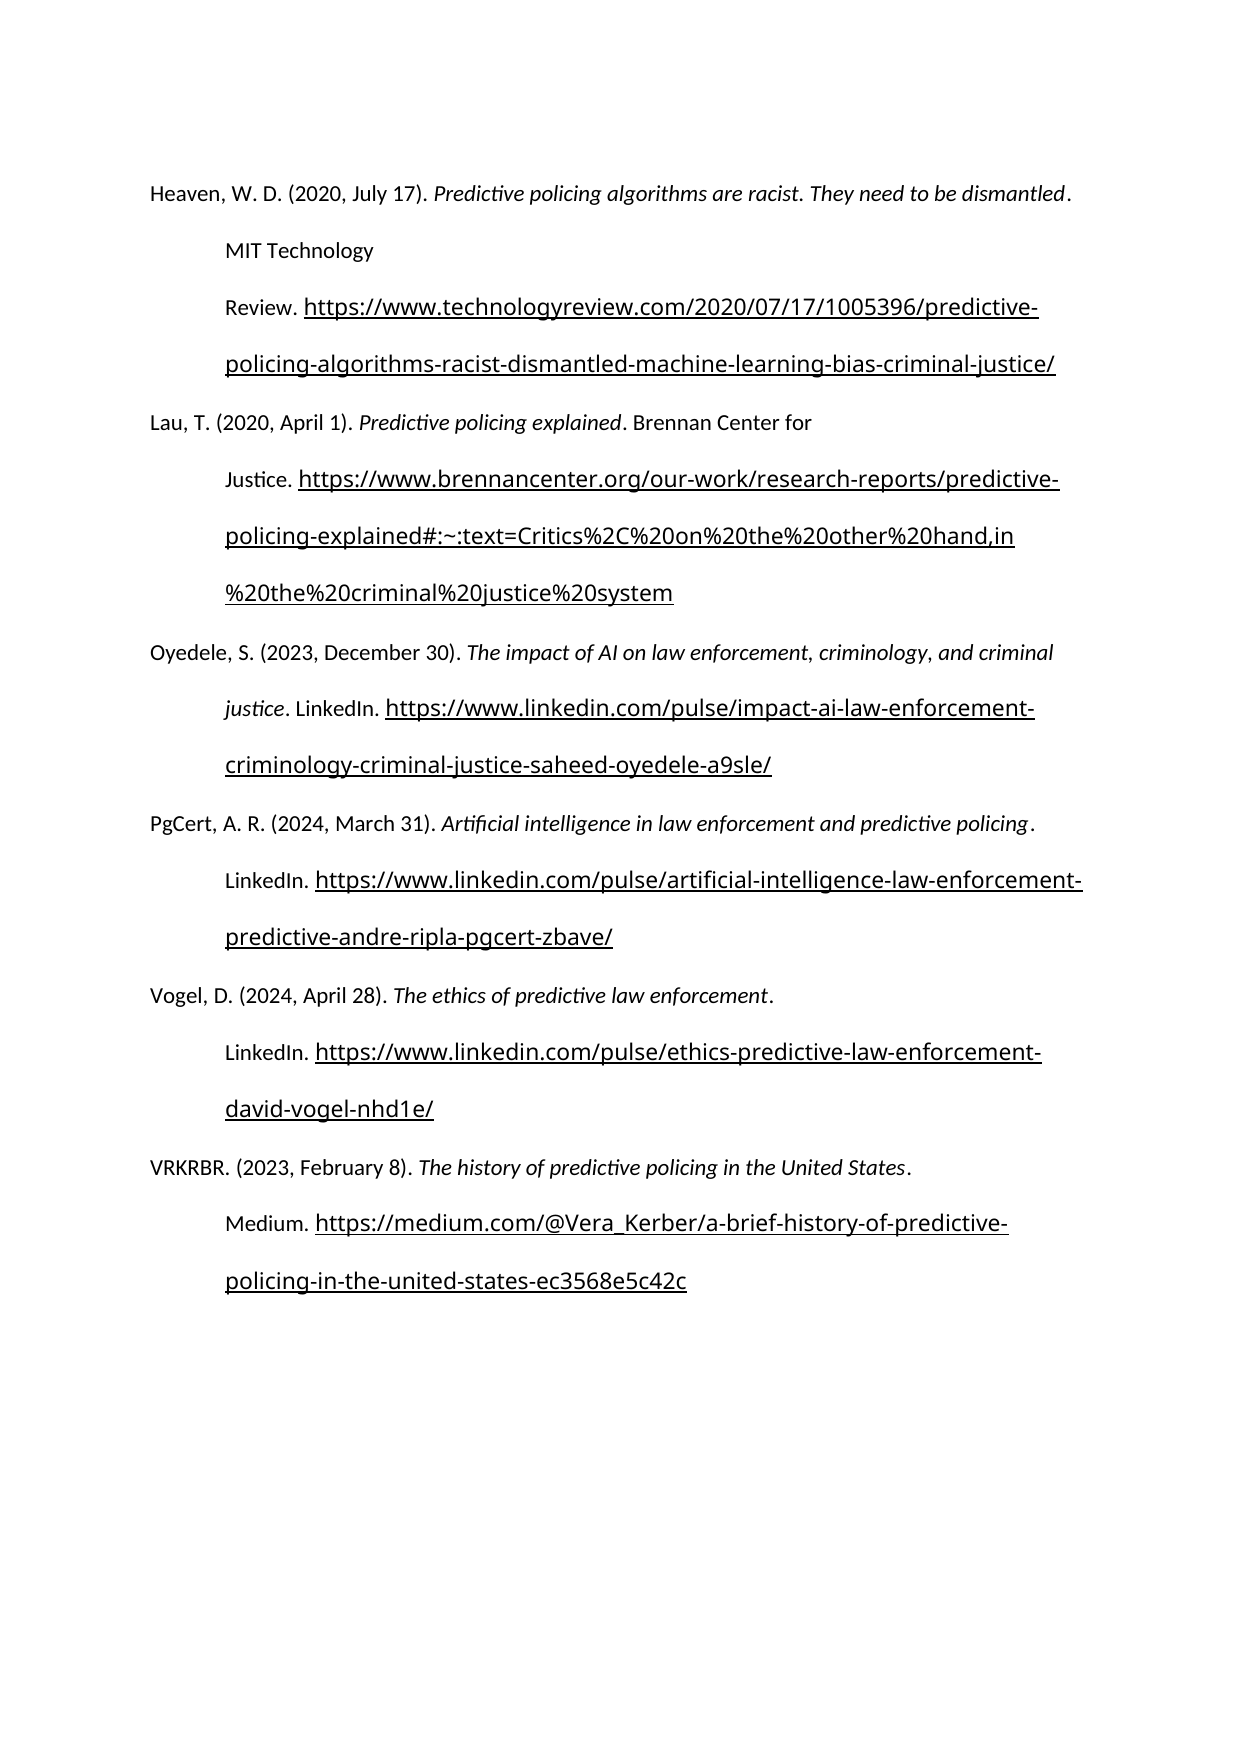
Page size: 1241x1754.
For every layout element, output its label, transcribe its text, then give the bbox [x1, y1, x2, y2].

text Vogel, D. (2024, April 28). The ethics of predictive law enforcement. LinkedIn. https://www.linkedin.com/pulse/ethics-predictive-law-enforcement-david-vogel-nhd1e/ [150, 952, 1082, 1124]
text Heaven, W. D. (2020, July 17). Predictive policing algorithms are racist. They need to be dismantled. MIT Technology Review. https://www.technologyreview.com/2020/07/17/1005396/predictive-policing-algorithms-racist-dismantled-machine-learning-bias-criminal-justice/ [150, 150, 1082, 379]
text VRKRBR. (2023, February 8). The history of predictive policing in the United States. Medium. https://medium.com/@Vera_Kerber/a-brief-history-of-predictive-policing-in-the-united-states-ec3568e5c42c [150, 1124, 1082, 1296]
text Lau, T. (2020, April 1). Predictive policing explained. Brennan Center for Justice. https://www.brennancenter.org/our-work/research-reports/predictive-policing-explained#:~:text=Critics%2C%20on%20the%20other%20hand,in%20the%20criminal%20justice%20system [150, 379, 1082, 608]
text PgCert, A. R. (2024, March 31). Artificial intelligence in law enforcement and predictive policing. LinkedIn. https://www.linkedin.com/pulse/artificial-intelligence-law-enforcement-predictive-andre-ripla-pgcert-zbave/ [150, 780, 1082, 952]
text Oyedele, S. (2023, December 30). The impact of AI on law enforcement, criminology, and criminal justice. LinkedIn. https://www.linkedin.com/pulse/impact-ai-law-enforcement-criminology-criminal-justice-saheed-oyedele-a9sle/ [150, 608, 1082, 780]
